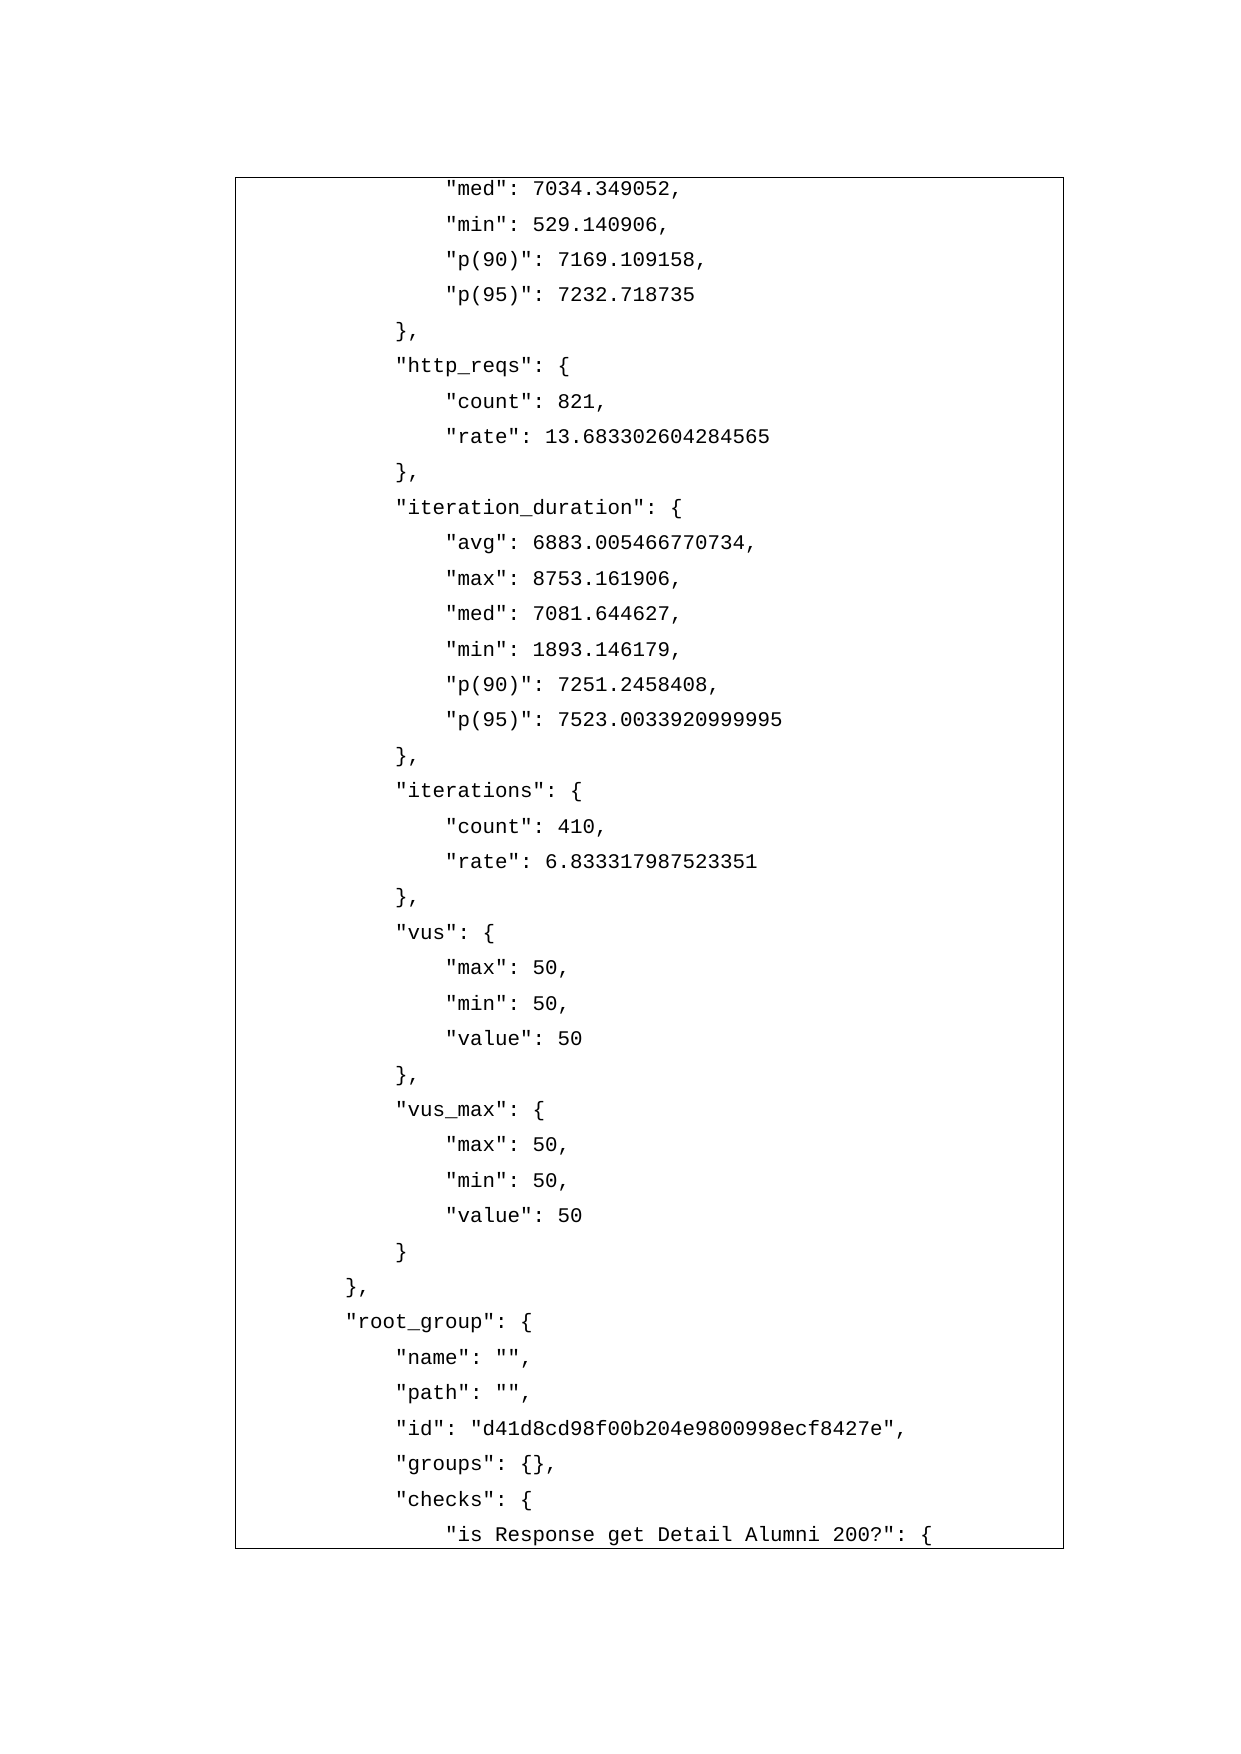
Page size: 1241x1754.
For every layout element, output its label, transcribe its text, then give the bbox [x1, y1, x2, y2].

subtitle "name": "", [236, 1346, 1063, 1371]
subtitle "p(95)": 7232.718735 [236, 283, 1063, 308]
subtitle "iteration_duration": { [236, 496, 1063, 521]
subtitle "count": 410, [236, 815, 1063, 839]
subtitle "rate": 13.683302604284565 [236, 425, 1063, 450]
subtitle "min": 1893.146179, [236, 638, 1063, 662]
subtitle "root_group": { [236, 1311, 1063, 1335]
subtitle "med": 7034.349052, [236, 178, 1063, 202]
subtitle "groups": {}, [236, 1452, 1063, 1477]
subtitle }, [236, 461, 1063, 485]
subtitle "rate": 6.833317987523351 [236, 850, 1063, 875]
subtitle "value": 50 [236, 1204, 1063, 1229]
subtitle "p(95)": 7523.0033920999995 [236, 708, 1063, 733]
subtitle "id": "d41d8cd98f00b204e9800998ecf8427e", [236, 1417, 1063, 1441]
subtitle "value": 50 [236, 1027, 1063, 1052]
subtitle "max": 8753.161906, [236, 567, 1063, 591]
subtitle "path": "", [236, 1381, 1063, 1406]
subtitle "max": 50, [236, 956, 1063, 981]
subtitle "avg": 6883.005466770734, [236, 531, 1063, 556]
subtitle "vus": { [236, 921, 1063, 946]
subtitle "min": 50, [236, 992, 1063, 1016]
subtitle }, [236, 886, 1063, 910]
subtitle "iterations": { [236, 779, 1063, 804]
subtitle }, [236, 1063, 1063, 1087]
subtitle } [236, 1240, 1063, 1264]
subtitle "p(90)": 7169.109158, [236, 248, 1063, 273]
subtitle "med": 7081.644627, [236, 602, 1063, 627]
subtitle }, [236, 1275, 1063, 1300]
subtitle "is Response get Detail Alumni 200?": { [236, 1523, 1063, 1548]
subtitle }, [236, 744, 1063, 768]
subtitle "checks": { [236, 1488, 1063, 1512]
subtitle "vus_max": { [236, 1098, 1063, 1123]
subtitle "http_reqs": { [236, 354, 1063, 379]
subtitle }, [236, 319, 1063, 343]
subtitle "min": 50, [236, 1169, 1063, 1193]
subtitle "max": 50, [236, 1133, 1063, 1158]
subtitle "p(90)": 7251.2458408, [236, 673, 1063, 698]
subtitle "min": 529.140906, [236, 213, 1063, 237]
subtitle "count": 821, [236, 390, 1063, 414]
